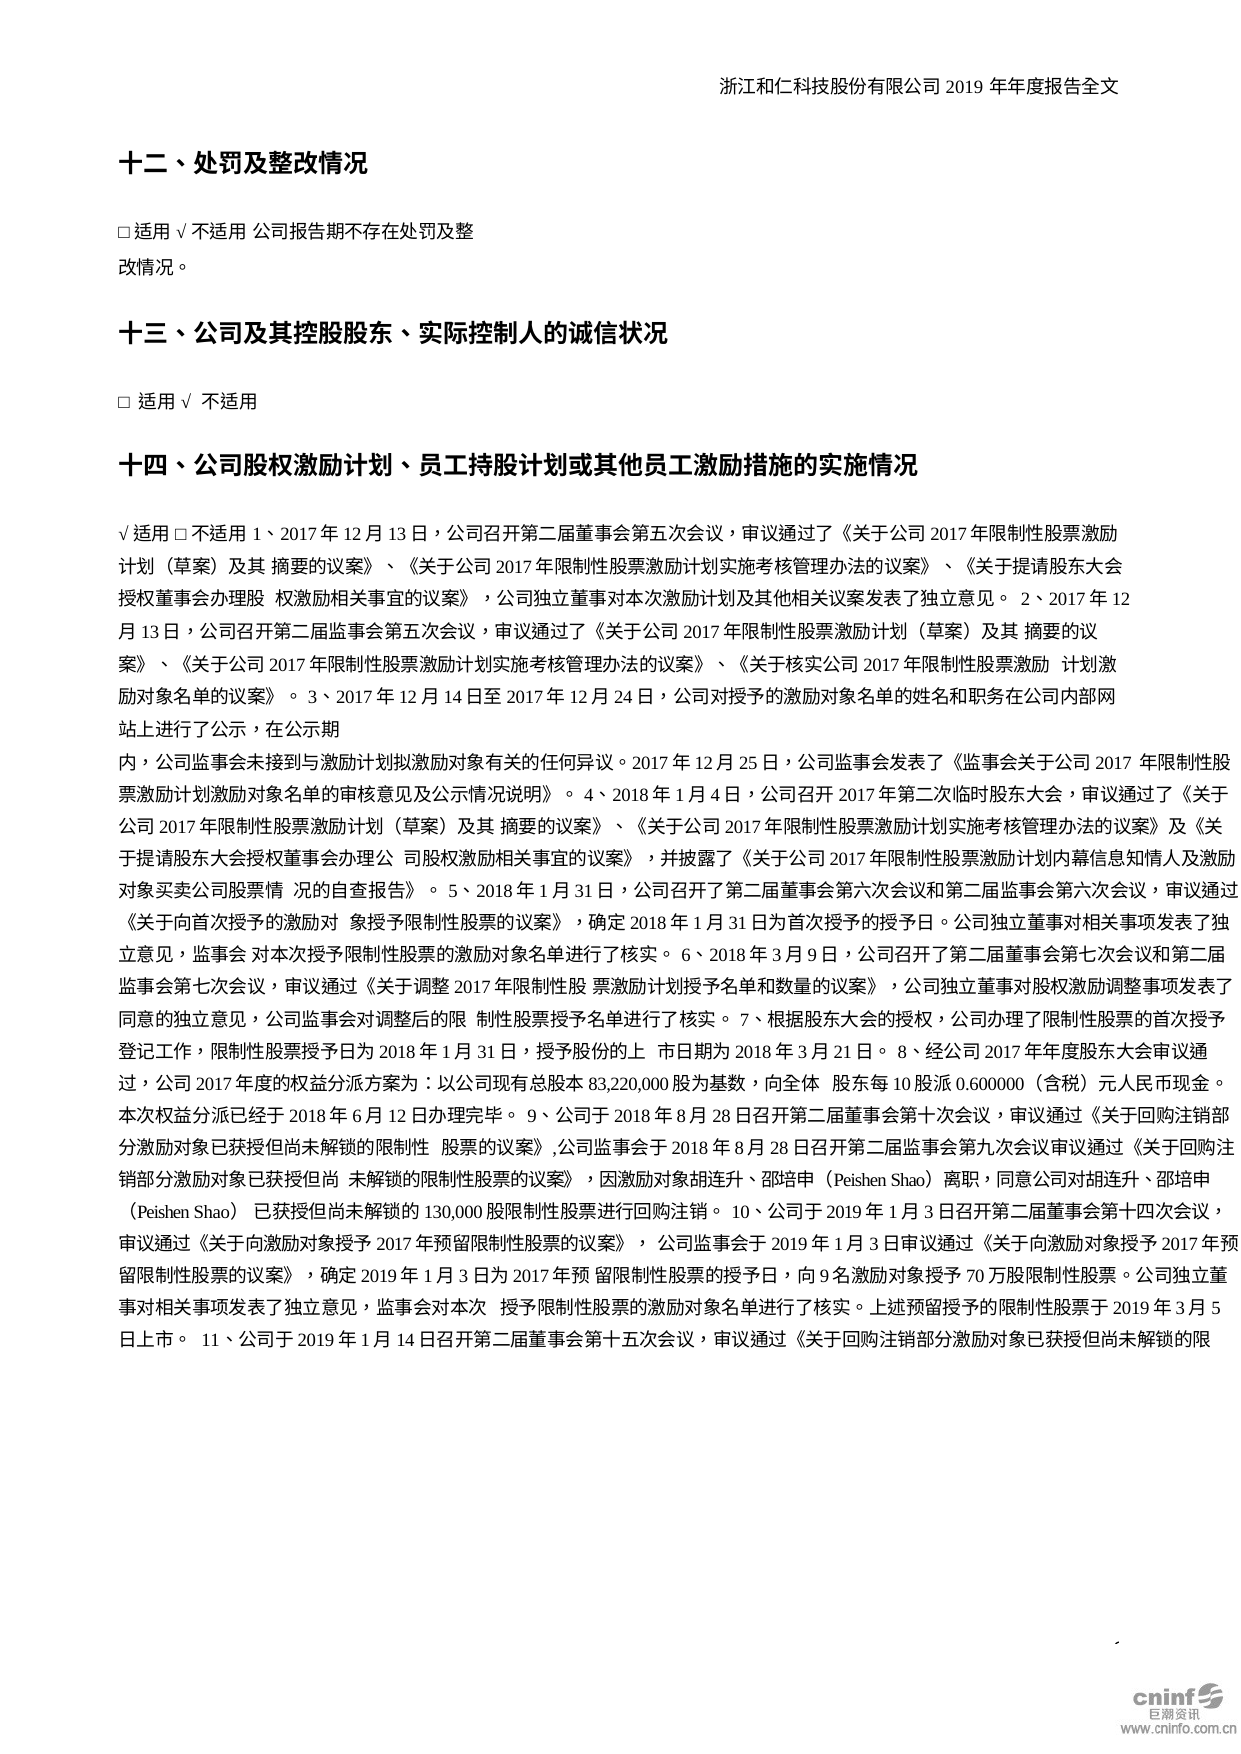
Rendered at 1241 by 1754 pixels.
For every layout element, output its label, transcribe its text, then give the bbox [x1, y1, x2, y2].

text √ 适用 □ 不适用 1、2017年12月13日，公司召开第二届董事会第五次会议，审议通过了《关于公司2017年限制性股票激励计划（草案）及其 摘要的议案》、《关于公司2017年限制性股票激励计划实施考核管理办法的议案》、《关于提请股东大会授权董事会办理股 权激励相关事宜的议案》，公司独立董事对本次激励计划及其他相关议案发表了独立意见。 2、2017年12月13日，公司召开第二届监事会第五次会议，审议通过了《关于公司2017年限制性股票激励计划（草案）及其 摘要的议案》、《关于公司2017年限制性股票激励计划实施考核管理办法的议案》、《关于核实公司2017年限制性股票激励 计划激励对象名单的议案》。 3、2017年12月14日至2017年12月24日，公司对授予的激励对象名单的姓名和职务在公司内部网站上进行了公示，在公示期 [118, 520, 1132, 742]
text □ 适用 √ 不适用 公司报告期不存在处罚及整改情况。 [118, 218, 483, 279]
subtitle 十三、公司及其控股股东、实际控制人的诚信状况 [118, 316, 1240, 350]
text □ 适用 √ 不适用 [118, 389, 1240, 414]
subtitle 十四、公司股权激励计划、员工持股计划或其他员工激励措施的实施情况 [118, 447, 1240, 481]
subtitle 十二、处罚及整改情况 [118, 146, 1240, 179]
picture [1115, 1680, 1240, 1737]
text 内，公司监事会未接到与激励计划拟激励对象有关的任何异议。2017年12月25日，公司监事会发表了《监事会关于公司2017 年限制性股票激励计划激励对象名单的审核意见及公示情况说明》。 4、2018年1月4日，公司召开2017年第二次临时股东大会，审议通过了《关于公司2017年限制性股票激励计划（草案）及其 摘要的议案》、《关于公司2017年限制性股票激励计划实施考核管理办法的议案》及《关于提请股东大会授权董事会办理公 司股权激励相关事宜的议案》，并披露了《关于公司2017年限制性股票激励计划内幕信息知情人及激励对象买卖公司股票情 况的自查报告》。 5、2018年1月31日，公司召开了第二届董事会第六次会议和第二届监事会第六次会议，审议通过《关于向首次授予的激励对 象授予限制性股票的议案》，确定2018年1月31日为首次授予的授予日。公司独立董事对相关事项发表了独立意见，监事会 对本次授予限制性股票的激励对象名单进行了核实。 6、2018年3月9日，公司召开了第二届董事会第七次会议和第二届监事会第七次会议，审议通过《关于调整2017年限制性股 票激励计划授予名单和数量的议案》，公司独立董事对股权激励调整事项发表了同意的独立意见，公司监事会对调整后的限 制性股票授予名单进行了核实。 7、根据股东大会的授权，公司办理了限制性股票的首次授予登记工作，限制性股票授予日为2018年1月31日，授予股份的上 市日期为2018年3月21日。 8、经公司2017年年度股东大会审议通过，公司2017年度的权益分派方案为：以公司现有总股本83,220,000股为基数，向全体 股东每10股派0.600000（含税）元人民币现金。本次权益分派已经于2018年6月12日办理完毕。 9、公司于2018年8月28日召开第二届董事会第十次会议，审议通过《关于回购注销部分激励对象已获授但尚未解锁的限制性 股票的议案》,公司监事会于2018年8月28日召开第二届监事会第九次会议审议通过《关于回购注销部分激励对象已获授但尚 未解锁的限制性股票的议案》，因激励对象胡连升、邵培申（Peishen Shao）离职，同意公司对胡连升、邵培申（Peishen Shao） 已获授但尚未解锁的130,000股限制性股票进行回购注销。 10、公司于2019年1月3日召开第二届董事会第十四次会议，审议通过《关于向激励对象授予2017年预留限制性股票的议案》， 公司监事会于2019年1月3日审议通过《关于向激励对象授予2017年预留限制性股票的议案》，确定2019年1月3日为2017年预 留限制性股票的授予日，向9名激励对象授予70万股限制性股票。公司独立董事对相关事项发表了独立意见，监事会对本次 授予限制性股票的激励对象名单进行了核实。上述预留授予的限制性股票于2019年3月5日上市。 11、公司于2019年1月14日召开第二届董事会第十五次会议，审议通过《关于回购注销部分激励对象已获授但尚未解锁的限 [118, 749, 1240, 1352]
